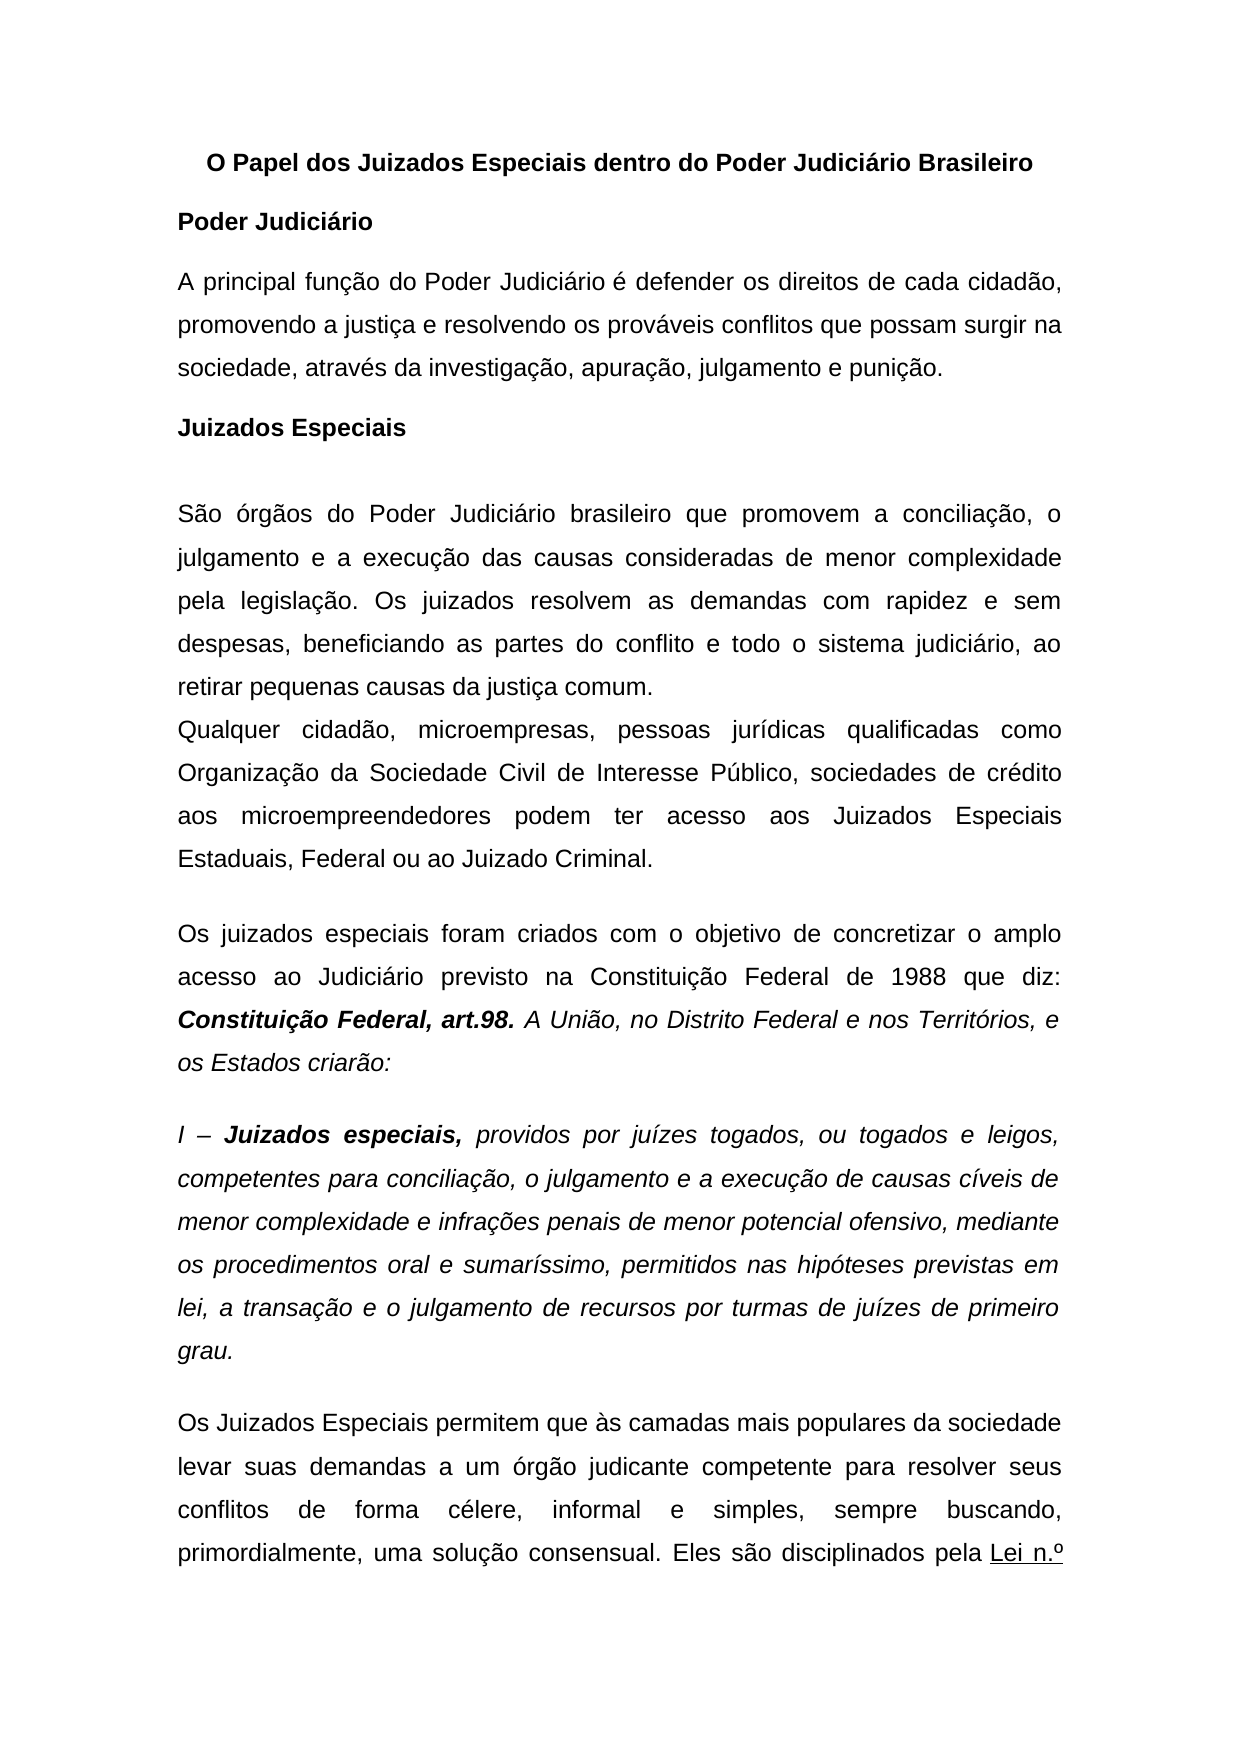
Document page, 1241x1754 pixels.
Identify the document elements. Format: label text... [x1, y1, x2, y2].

text Qualquer cidadão, microempresas, pessoas jurídicas qualificadas como Organização da Sociedade Civil de Interesse Público, sociedades de crédito aos microempreendedores podem ter acesso aos Juizados Especiais Estaduais, Federal ou ao Juizado Criminal. [177, 715, 1063, 873]
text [177, 1408, 1063, 1567]
text Os juizados especiais foram criados com o objetivo de concretizar o amplo acesso ao Judiciário previsto na Constituição Federal de 1988 que diz: Constituição Federal, art.98. A União, no Distrito Federal e nos Territórios, e os Estados criarão: [177, 919, 1063, 1077]
text A principal função do Poder Judiciário é defender os direitos de cada cidadão, promovendo a justiça e resolvendo os prováveis conflitos que possam surgir na sociedade, através da investigação, apuração, julgamento e punição. [177, 267, 1063, 310]
text O Papel dos Juizados Especiais dentro do Poder Judiciário Brasileiro [177, 148, 1063, 176]
text Juizados Especiais [177, 413, 1063, 442]
text Poder Judiciário [177, 207, 1063, 236]
text A principal função do Poder Judiciário é defender os direitos de cada cidadão, promovendo a justiça e resolvendo os prováveis conflitos que possam surgir na sociedade, através da investigação, apuração, julgamento e punição. [177, 339, 1063, 382]
text São órgãos do Poder Judiciário brasileiro que promovem a conciliação, o julgamento e a execução das causas consideradas de menor complexidade pela legislação. Os juizados resolvem as demandas com rapidez e sem despesas, beneficiando as partes do conflito e todo o sistema judiciário, ao retirar pequenas causas da justiça comum. [177, 456, 1063, 701]
text I – Juizados especiais, providos por juízes togados, ou togados e leigos, competentes para conciliação, o julgamento e a execução de causas cíveis de menor complexidade e infrações penais de menor potencial ofensivo, mediante os procedimentos oral e sumaríssimo, permitidos nas hipóteses previstas em lei, a transação e o julgamento de recursos por turmas de juízes de primeiro grau. [177, 1121, 1063, 1365]
